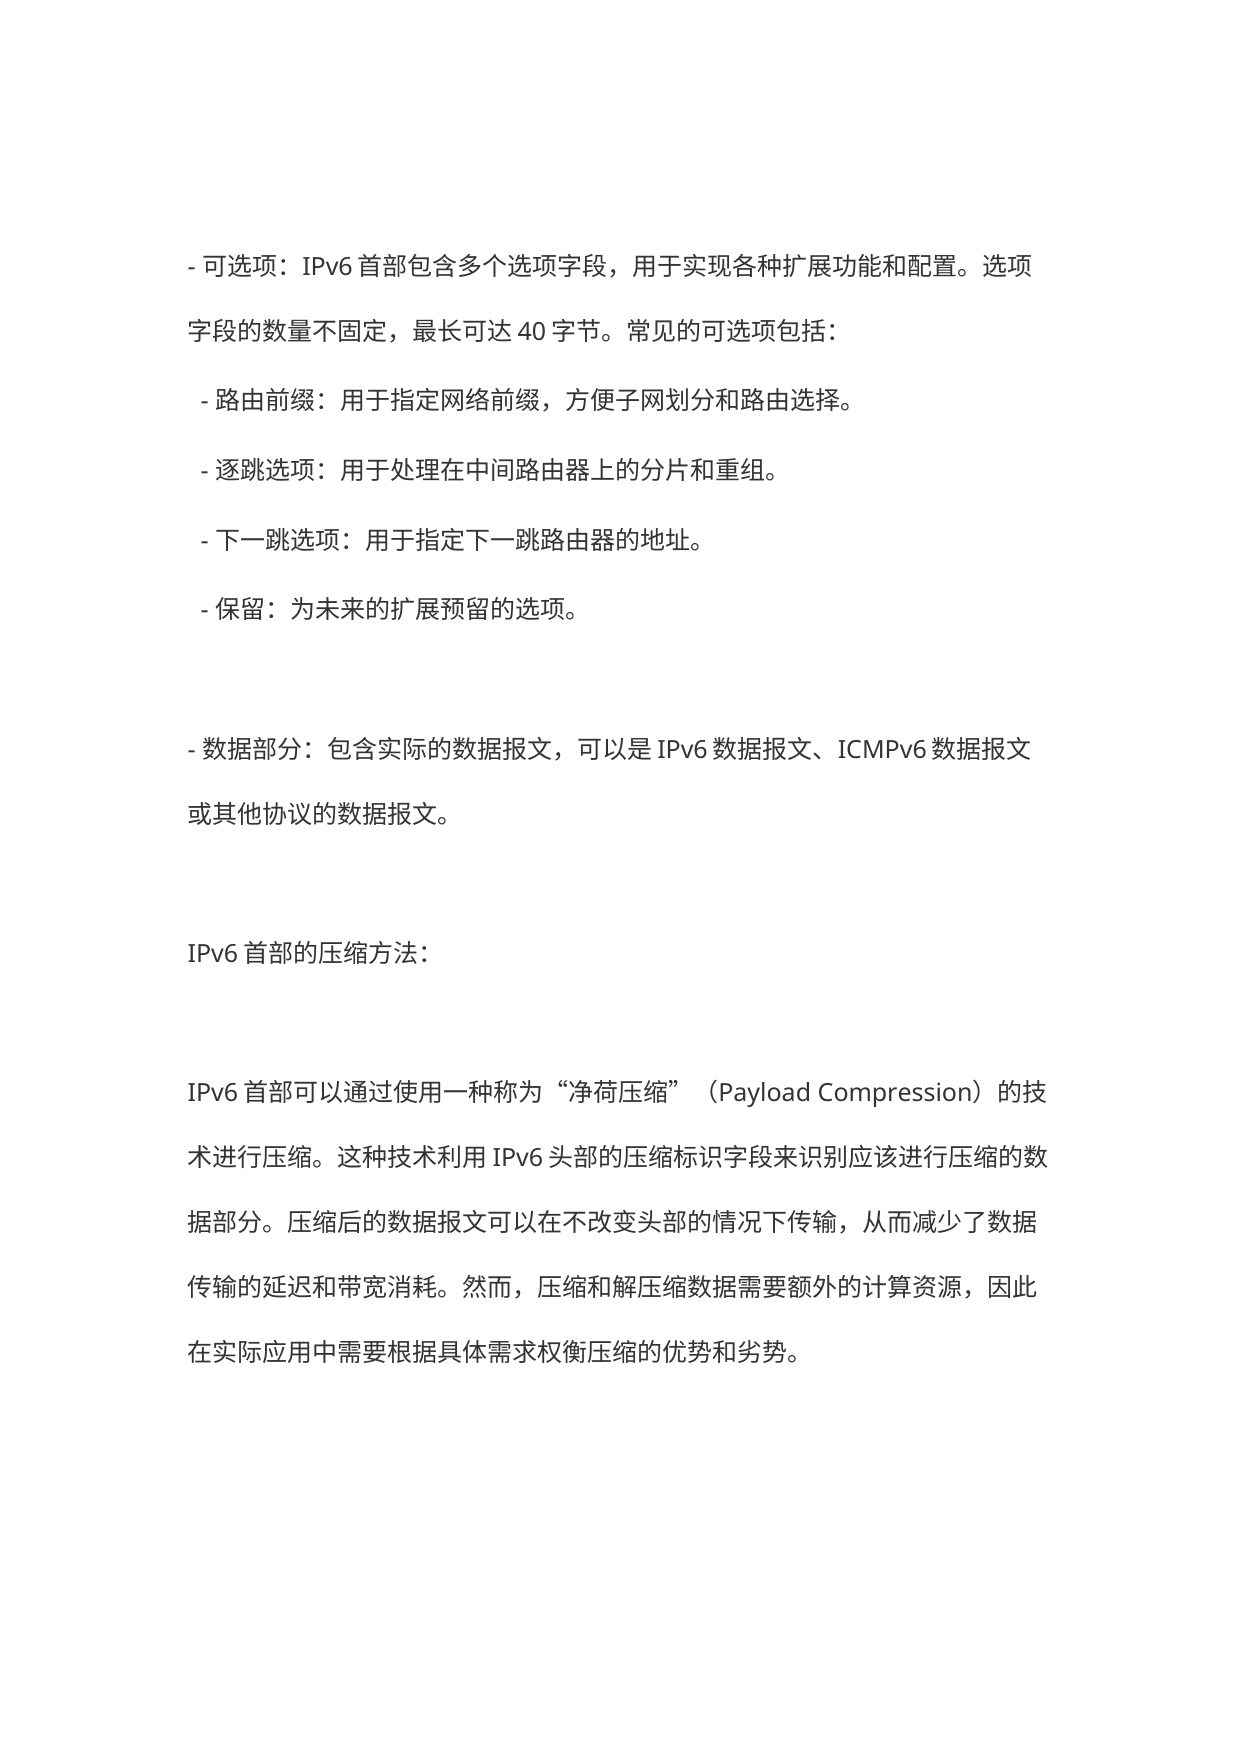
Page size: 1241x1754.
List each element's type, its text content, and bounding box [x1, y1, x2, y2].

text - 保留：为未来的扩展预留的选项。 [187, 575, 1053, 640]
text IPv6首部的压缩方法： [187, 919, 1053, 984]
text - 下一跳选项：用于指定下一跳路由器的地址。 [187, 506, 1053, 571]
text - 逐跳选项：用于处理在中间路由器上的分片和重组。 [187, 436, 1053, 501]
text IPv6首部可以通过使用一种称为“净荷压缩”（Payload Compression）的技术进行压缩。这种技术利用IPv6头部的压缩标识字段来识别应该进行压缩的数据部分。压缩后的数据报文可以在不改变头部的情况下传输，从而减少了数据传输的延迟和带宽消耗。然而，压缩和解压缩数据需要额外的计算资源，因此在实际应用中需要根据具体需求权衡压缩的优势和劣势。 [187, 1058, 1053, 1383]
text - 数据部分：包含实际的数据报文，可以是IPv6数据报文、ICMPv6数据报文或其他协议的数据报文。 [187, 715, 1053, 845]
text - 可选项：IPv6首部包含多个选项字段，用于实现各种扩展功能和配置。选项字段的数量不固定，最长可达40字节。常见的可选项包括： [187, 232, 1053, 362]
text - 路由前缀：用于指定网络前缀，方便子网划分和路由选择。 [187, 366, 1053, 431]
